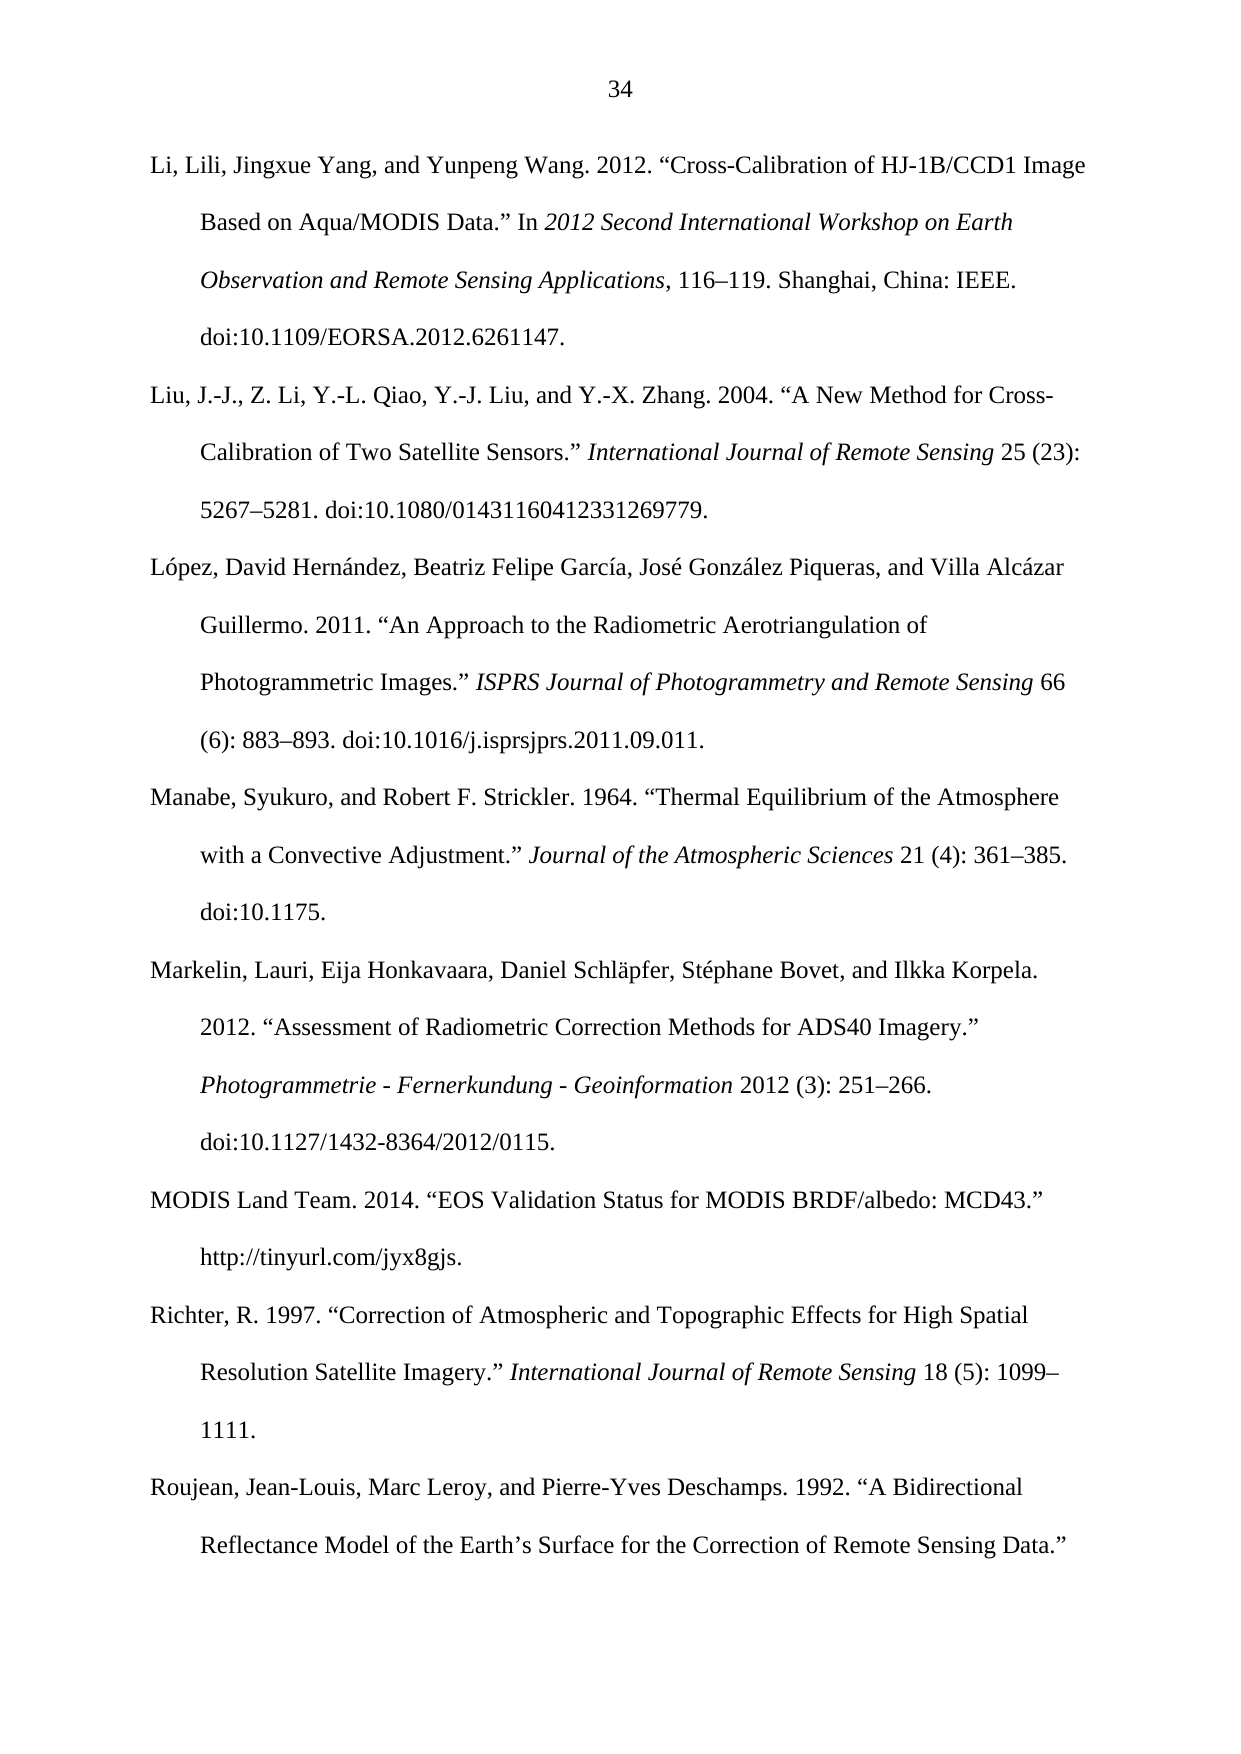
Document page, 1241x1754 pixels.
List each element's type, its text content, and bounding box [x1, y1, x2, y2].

text MODIS Land Team. 2014. “EOS Validation Status for MODIS BRDF/albedo: MCD43.” http://tinyurl.com/jyx8gjs. [150, 1185, 1090, 1271]
text López, David Hernández, Beatriz Felipe García, José González Piqueras, and Villa Alcázar Guillermo. 2011. “An Approach to the Radiometric Aerotriangulation of Photogrammetric Images.” ISPRS Journal of Photogrammetry and Remote Sensing 66 (6): 883–893. doi:10.1016/j.isprsjprs.2011.09.011. [150, 552, 1090, 754]
text Li, Lili, Jingxue Yang, and Yunpeng Wang. 2012. “Cross-Calibration of HJ-1B/CCD1 Image Based on Aqua/MODIS Data.” In 2012 Second International Workshop on Earth Observation and Remote Sensing Applications, 116–119. Shanghai, China: IEEE. doi:10.1109/EORSA.2012.6261147. [150, 150, 1090, 351]
text Markelin, Lauri, Eija Honkavaara, Daniel Schläpfer, Stéphane Bovet, and Ilkka Korpela. 2012. “Assessment of Radiometric Correction Methods for ADS40 Imagery.” Photogrammetrie - Fernerkundung - Geoinformation 2012 (3): 251–266. doi:10.1127/1432-8364/2012/0115. [150, 955, 1090, 1156]
text Manabe, Syukuro, and Robert F. Strickler. 1964. “Thermal Equilibrium of the Atmosphere with a Convective Adjustment.” Journal of the Atmospheric Sciences 21 (4): 361–385. doi:10.1175. [150, 782, 1090, 926]
text Liu, J.-J., Z. Li, Y.-L. Qiao, Y.-J. Liu, and Y.-X. Zhang. 2004. “A New Method for Cross-Calibration of Two Satellite Sensors.” International Journal of Remote Sensing 25 (23): 5267–5281. doi:10.1080/01431160412331269779. [150, 380, 1090, 524]
